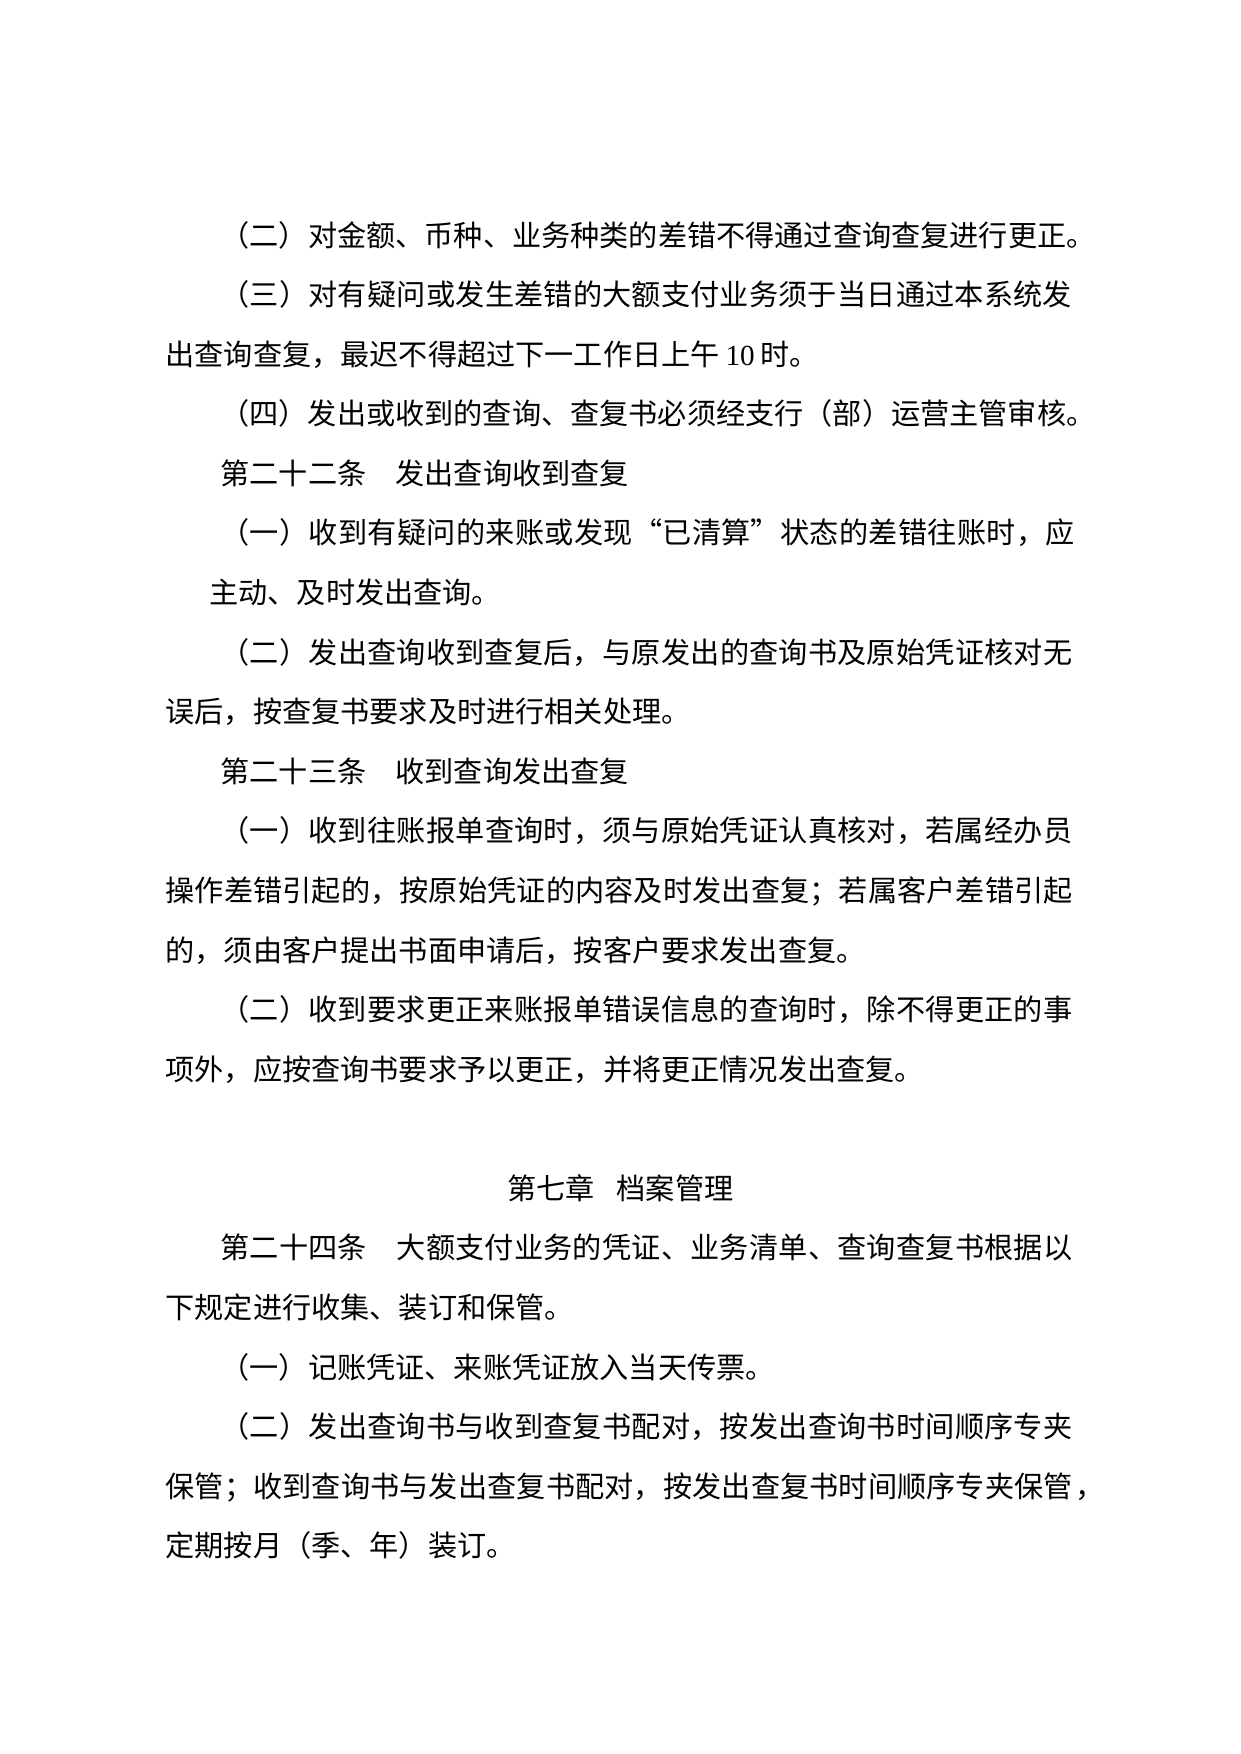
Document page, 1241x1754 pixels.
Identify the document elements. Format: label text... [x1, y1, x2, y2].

text （二）对金额、币种、业务种类的差错不得通过查询查复进行更正。 [165, 203, 1075, 263]
text （四）发出或收到的查询、查复书必须经支行（部）运营主管审核。 [209, 382, 1075, 442]
text 第七章 档案管理 [165, 1157, 1075, 1216]
text （二）收到要求更正来账报单错误信息的查询时，除不得更正的事项外，应按查询书要求予以更正，并将更正情况发出查复。 [165, 978, 1075, 1097]
text （一）收到往账报单查询时，须与原始凭证认真核对，若属经办员操作差错引起的，按原始凭证的内容及时发出查复；若属客户差错引起的，须由客户提出书面申请后，按客户要求发出查复。 [165, 799, 1075, 978]
text 第二十三条 收到查询发出查复 [165, 740, 1075, 799]
text （二）发出查询收到查复后，与原发出的查询书及原始凭证核对无误后，按查复书要求及时进行相关处理。 [165, 621, 1075, 740]
text （一）记账凭证、来账凭证放入当天传票。 [165, 1336, 1075, 1395]
text 第二十四条 大额支付业务的凭证、业务清单、查询查复书根据以下规定进行收集、装订和保管。 [165, 1216, 1075, 1336]
text （一）收到有疑问的来账或发现“已清算”状态的差错往账时，应主动、及时发出查询。 [209, 501, 1075, 621]
text （二）发出查询书与收到查复书配对，按发出查询书时间顺序专夹保管；收到查询书与发出查复书配对，按发出查复书时间顺序专夹保管，定期按月（季、年）装订。 [165, 1395, 1075, 1574]
text （三）对有疑问或发生差错的大额支付业务须于当日通过本系统发出查询查复，最迟不得超过下一工作日上午10时。 [165, 263, 1075, 382]
text 第二十二条 发出查询收到查复 [165, 442, 1075, 501]
